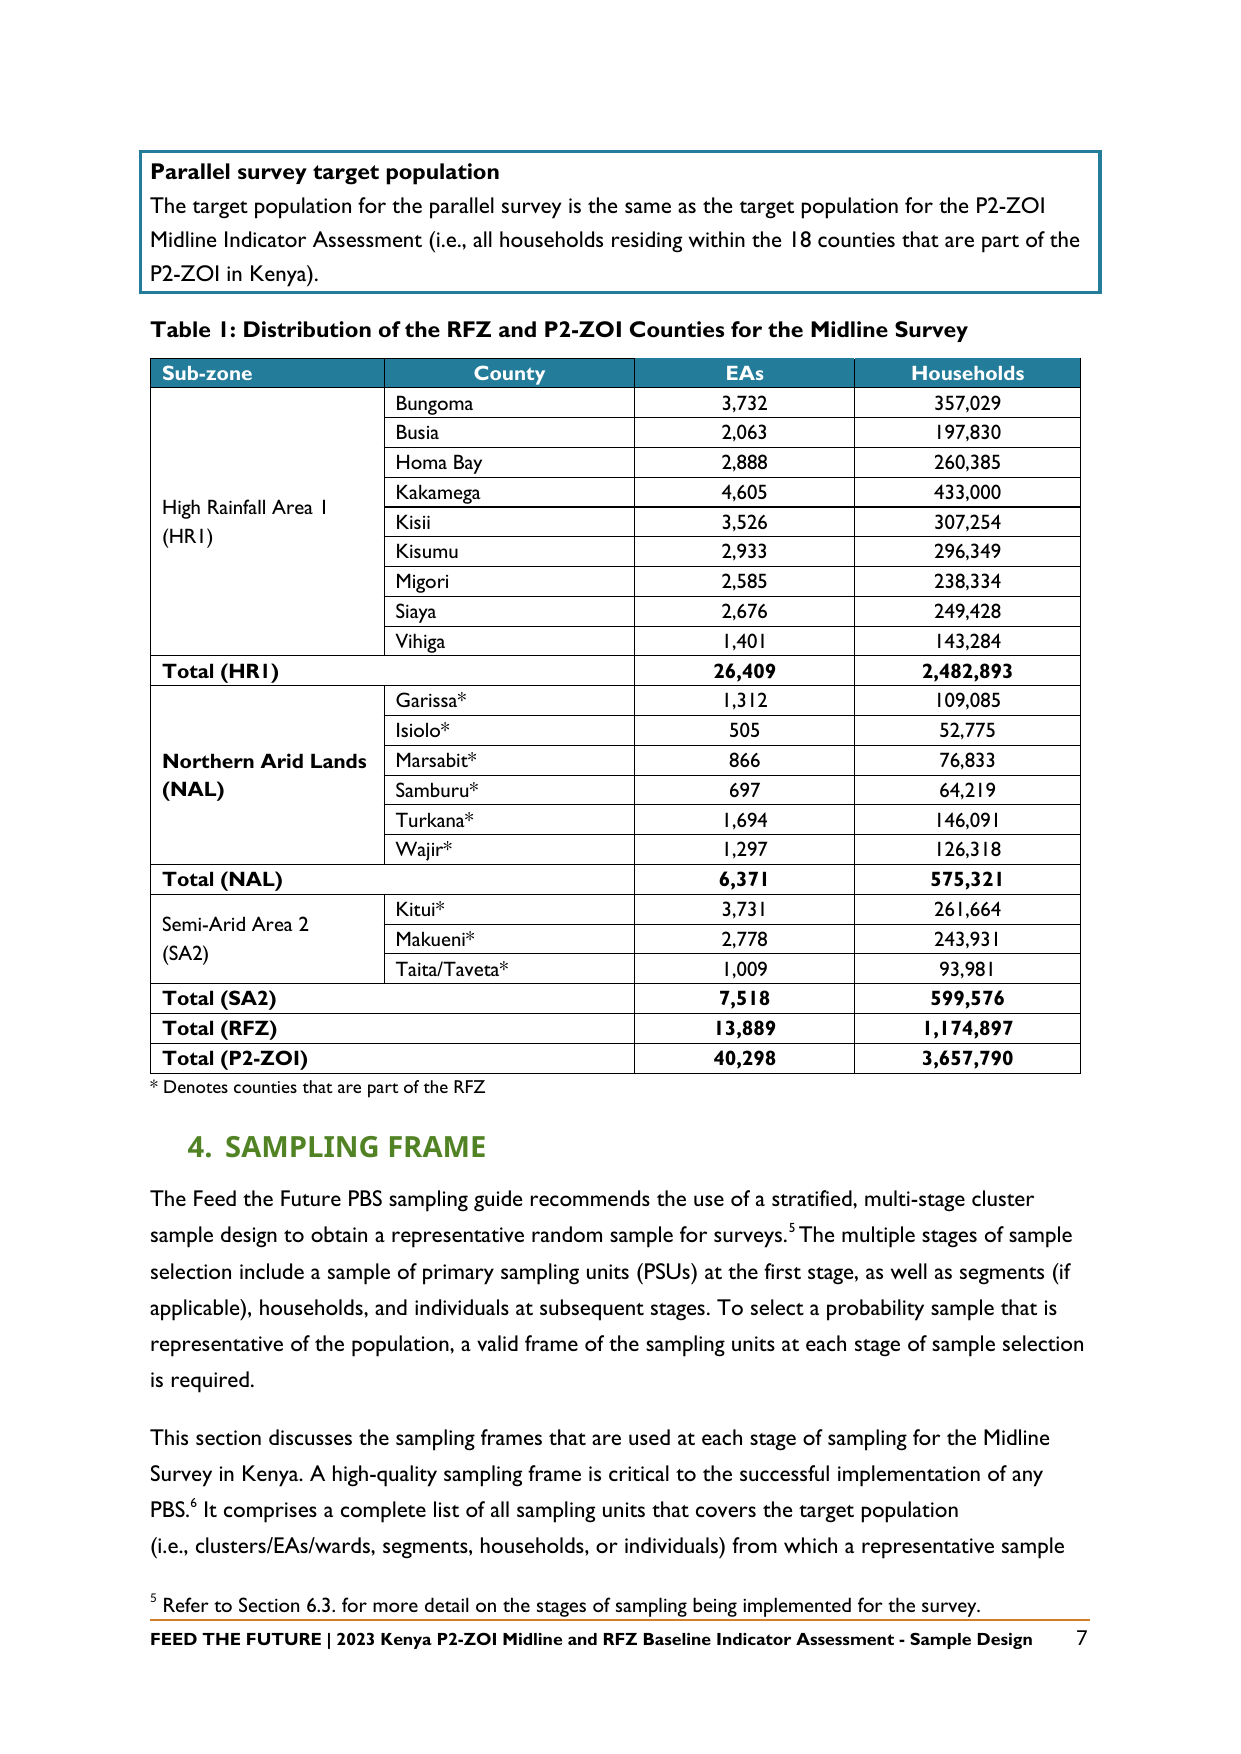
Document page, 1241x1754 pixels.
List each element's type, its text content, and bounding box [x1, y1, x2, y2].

table_cell 1,312 [635, 686, 854, 715]
table_cell Total (NAL) [151, 865, 634, 894]
table_cell 357,029 [855, 388, 1080, 417]
table_cell 3,731 [635, 895, 854, 923]
table_cell 1,694 [635, 805, 854, 834]
table_cell 433,000 [855, 478, 1080, 506]
table_cell 599,576 [855, 984, 1080, 1013]
table_cell 76,833 [855, 746, 1080, 774]
table_cell 2,063 [635, 418, 854, 447]
table_cell Turkana* [385, 805, 634, 834]
table_cell Garissa* [385, 686, 634, 715]
table_cell 3,526 [635, 508, 854, 536]
table_cell 3,657,790 [855, 1044, 1080, 1072]
table_cell 1,297 [635, 835, 854, 864]
table_cell Total (SA2) [151, 984, 634, 1013]
table_cell 40,298 [635, 1044, 854, 1072]
table_cell 1,009 [635, 954, 854, 983]
table_cell 2,888 [635, 448, 854, 477]
table_cell Total (HR1) [151, 656, 634, 685]
table_cell Siaya [385, 597, 634, 626]
table_cell 93,981 [855, 954, 1080, 983]
table_cell 197,830 [855, 418, 1080, 447]
table_header County [385, 359, 634, 387]
table_cell Wajir* [385, 835, 634, 864]
table_cell 1,174,897 [855, 1014, 1080, 1043]
table_cell Northern Arid Lands (NAL) [151, 686, 384, 864]
text * Denotes counties that are part of the RFZ [150, 1073, 1090, 1099]
table_cell Kitui* [385, 895, 634, 923]
table_cell 243,931 [855, 925, 1080, 953]
table_cell High Rainfall Area 1 (HR1) [151, 388, 384, 655]
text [150, 1421, 1090, 1561]
table_cell Taita/Taveta* [385, 954, 634, 983]
table_cell 575,321 [855, 865, 1080, 894]
table_cell 261,664 [855, 895, 1080, 923]
table_cell 260,385 [855, 448, 1080, 477]
table_cell 26,409 [635, 656, 854, 685]
table_cell 2,585 [635, 567, 854, 596]
table_cell 52,775 [855, 716, 1080, 745]
table_cell Kakamega [385, 478, 634, 506]
table_header Households [855, 358, 1080, 387]
table_cell 296,349 [855, 537, 1080, 566]
text The Feed the Future PBS sampling guide recommends the use of a stratified, multi-stage cluster sample design to obtain a representative random sample for surveys. The multiple stages of sample selection include a sample of primary sampling units (PSUs) at the first stage, as well as segments (if applicable), households, and individuals at subsequent stages. To select a probability sample that is representative of the population, a valid frame of the sampling units at each stage of sample selection is required. [150, 1183, 1090, 1395]
table_cell 109,085 [855, 686, 1080, 715]
table_cell 2,676 [635, 597, 854, 626]
table_cell 1,401 [635, 627, 854, 655]
subtitle Sampling frame [187, 1126, 1090, 1166]
table_cell 13,889 [635, 1014, 854, 1043]
table_header Sub-zone [151, 359, 384, 387]
table_cell Migori [385, 567, 634, 596]
table_cell 697 [635, 776, 854, 804]
table_cell Isiolo* [385, 716, 634, 745]
table_cell 866 [635, 746, 854, 774]
text Parallel survey target population The target population for the parallel survey is the same as the target population for the P2-ZOI Midline Indicator Assessment (i.e., all households residing within the 18 counties that are part of the P2-ZOI in Kenya). [142, 153, 1098, 291]
table_cell 505 [635, 716, 854, 745]
table_cell 126,318 [855, 835, 1080, 864]
table_cell 143,284 [855, 627, 1080, 655]
table_cell Vihiga [385, 627, 634, 655]
table_cell 6,371 [635, 865, 854, 894]
table_cell Kisii [385, 508, 634, 536]
table_cell 4,605 [635, 478, 854, 506]
table_cell 238,334 [855, 567, 1080, 596]
table_cell 64,219 [855, 776, 1080, 804]
text Table 1: Distribution of the RFZ and P2-ZOI Counties for the Midline Survey [150, 313, 1090, 345]
table_cell Total (RFZ) [151, 1014, 634, 1043]
table_cell Bungoma [385, 388, 634, 417]
table_cell 249,428 [855, 597, 1080, 626]
table_cell Marsabit* [385, 746, 634, 774]
table_cell 2,933 [635, 537, 854, 566]
table_cell Samburu* [385, 776, 634, 804]
table_cell Homa Bay [385, 448, 634, 477]
table_cell Kisumu [385, 537, 634, 566]
table_cell 146,091 [855, 805, 1080, 834]
table_cell 3,732 [635, 388, 854, 417]
table_cell Total (P2-ZOI) [151, 1044, 634, 1072]
table_header EAs [635, 358, 854, 387]
table_cell 2,482,893 [855, 656, 1080, 685]
table_cell Semi-Arid Area 2 (SA2) [151, 895, 384, 983]
table_cell 307,254 [855, 508, 1080, 536]
table_cell Makueni* [385, 925, 634, 953]
table_cell Busia [385, 418, 634, 447]
table_cell 2,778 [635, 925, 854, 953]
table_cell 7,518 [635, 984, 854, 1013]
